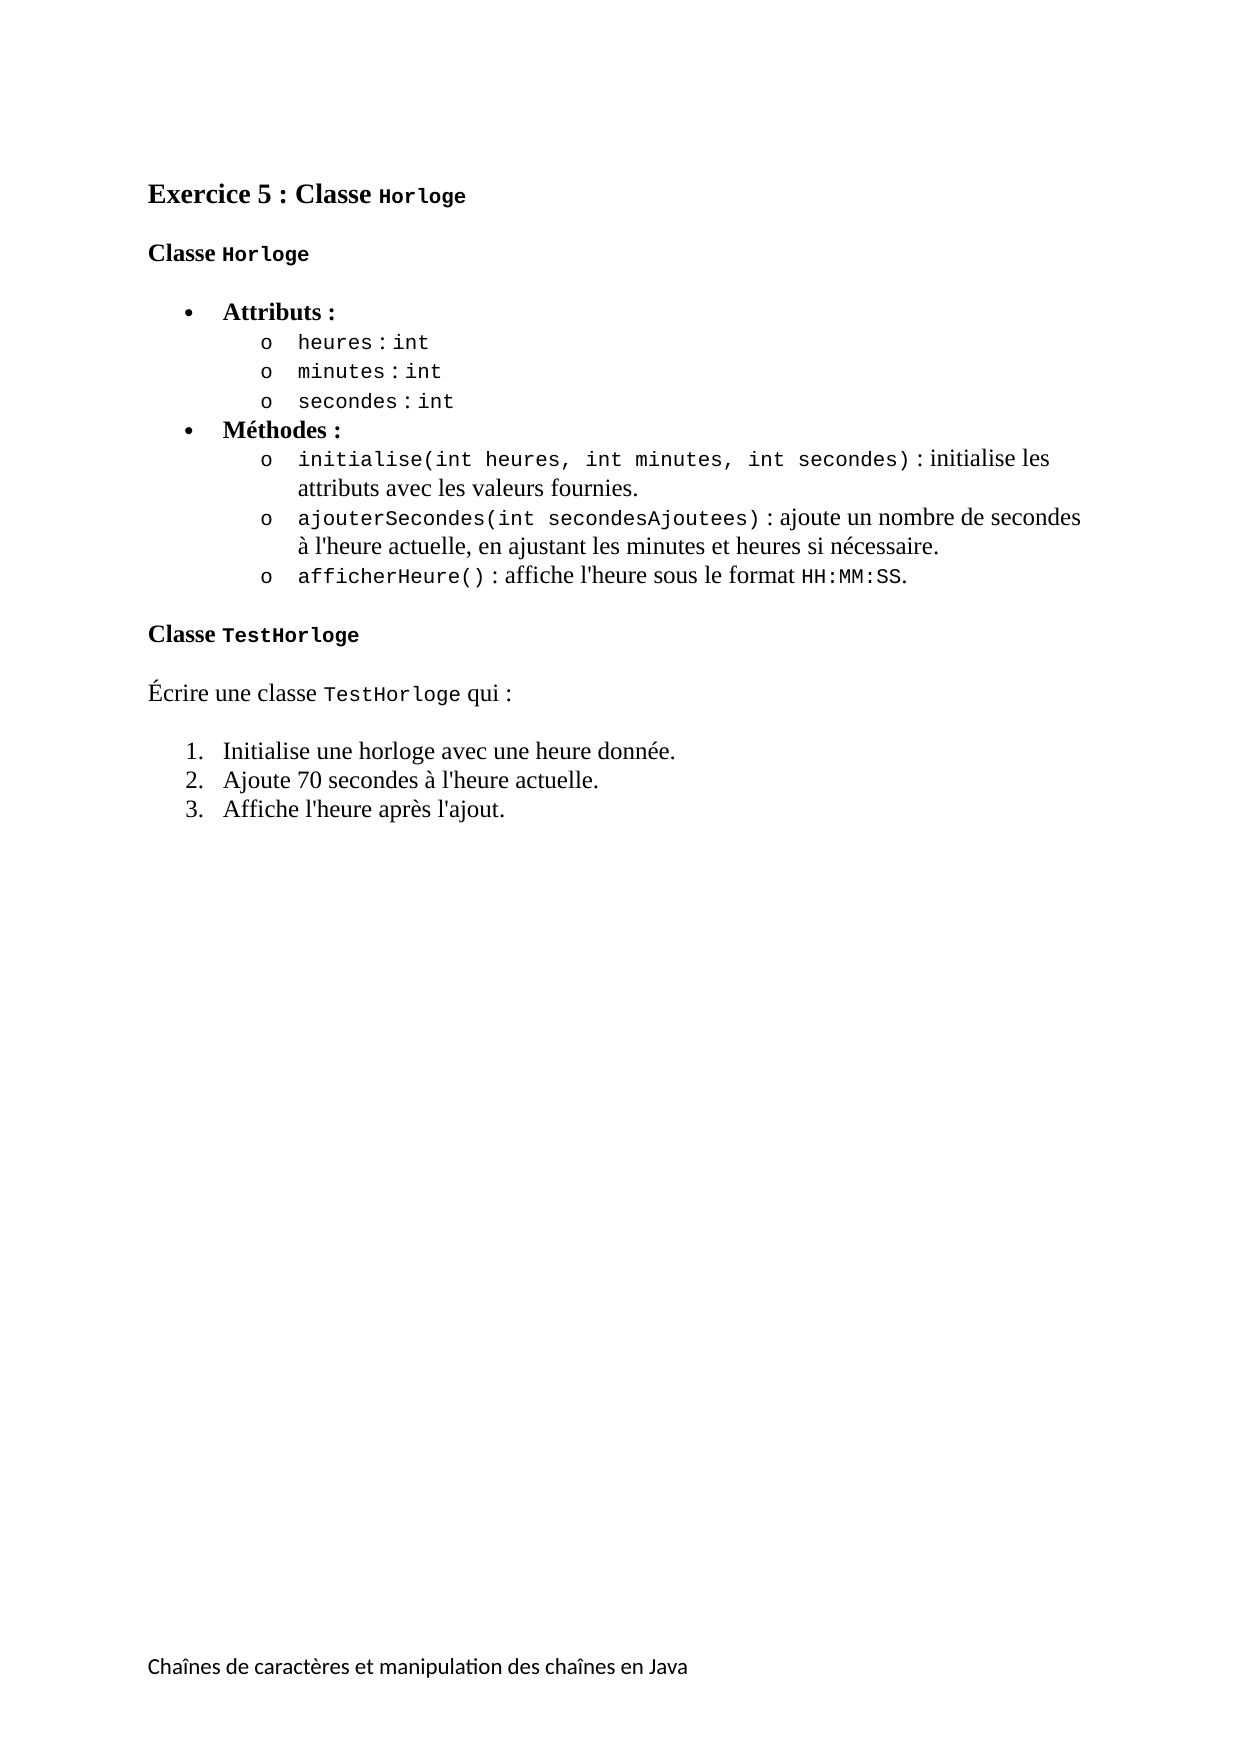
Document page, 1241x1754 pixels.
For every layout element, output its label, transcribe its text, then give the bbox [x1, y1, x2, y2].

list afficherHeure() : affiche l'heure sous le format HH:MM:SS. [260, 560, 1093, 590]
list heures : int [260, 326, 1093, 356]
list Ajoute 70 secondes à l'heure actuelle. [185, 765, 1093, 794]
list minutes : int [260, 356, 1093, 385]
list initialise(int heures, int minutes, int secondes) : initialise les attributs avec les valeurs fournies. [260, 443, 1093, 502]
text Classe Horloge [148, 238, 1093, 268]
text Exercice 5 : Classe Horloge [148, 177, 1093, 209]
text Classe TestHorloge [148, 619, 1093, 648]
list ajouterSecondes(int secondesAjoutees) : ajoute un nombre de secondes à l'heure actuelle, en ajustant les minutes et heures si nécessaire. [260, 502, 1093, 560]
list Initialise une horloge avec une heure donnée. [185, 736, 1093, 765]
list secondes : int [260, 385, 1093, 415]
list Affiche l'heure après l'ajout. [185, 794, 1093, 823]
text Écrire une classe TestHorloge qui : [148, 678, 1093, 707]
list Attributs : [185, 297, 1093, 326]
list Méthodes : [185, 415, 1093, 443]
